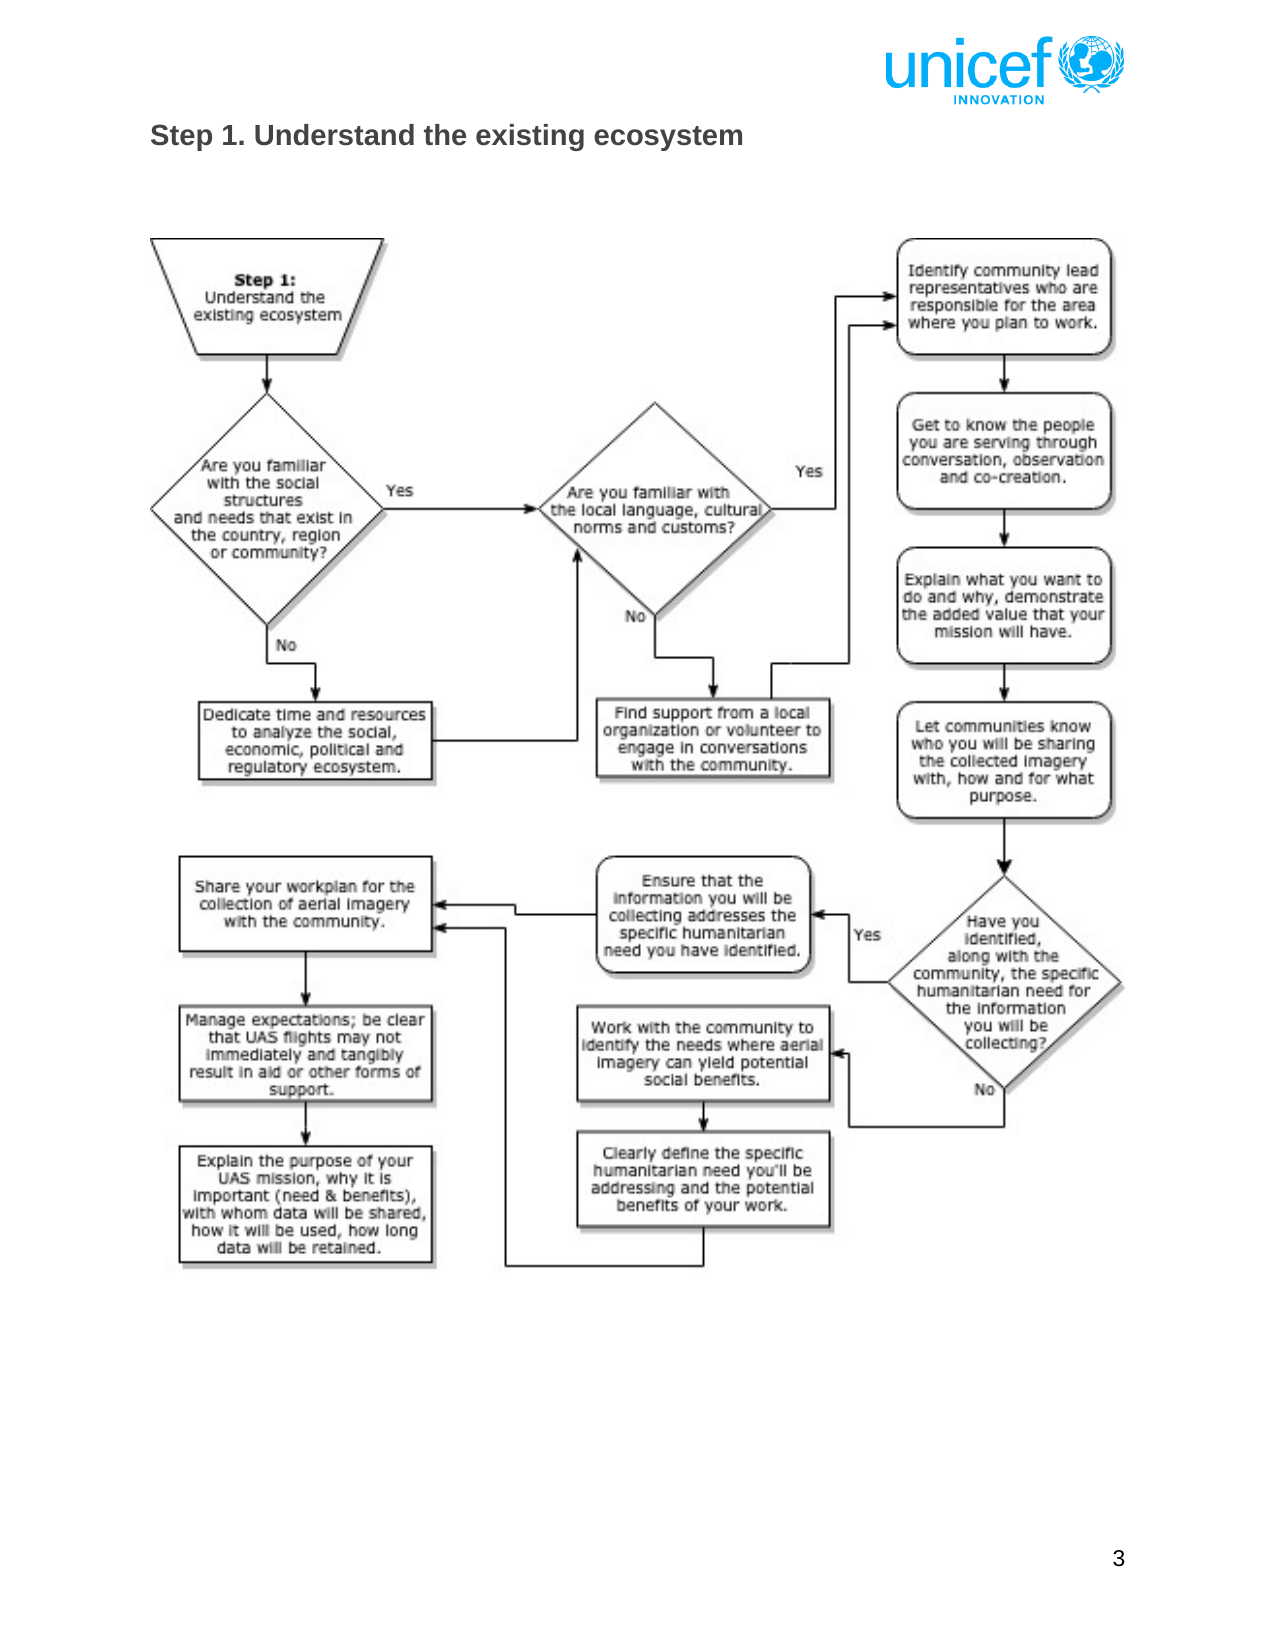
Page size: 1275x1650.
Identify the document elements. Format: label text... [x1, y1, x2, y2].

picture [886, 36, 1125, 105]
picture [150, 238, 1125, 1281]
picture [1102, 70, 1111, 76]
subtitle Step 1. Understand the existing ecosystem [150, 118, 1125, 152]
picture [1109, 64, 1115, 71]
